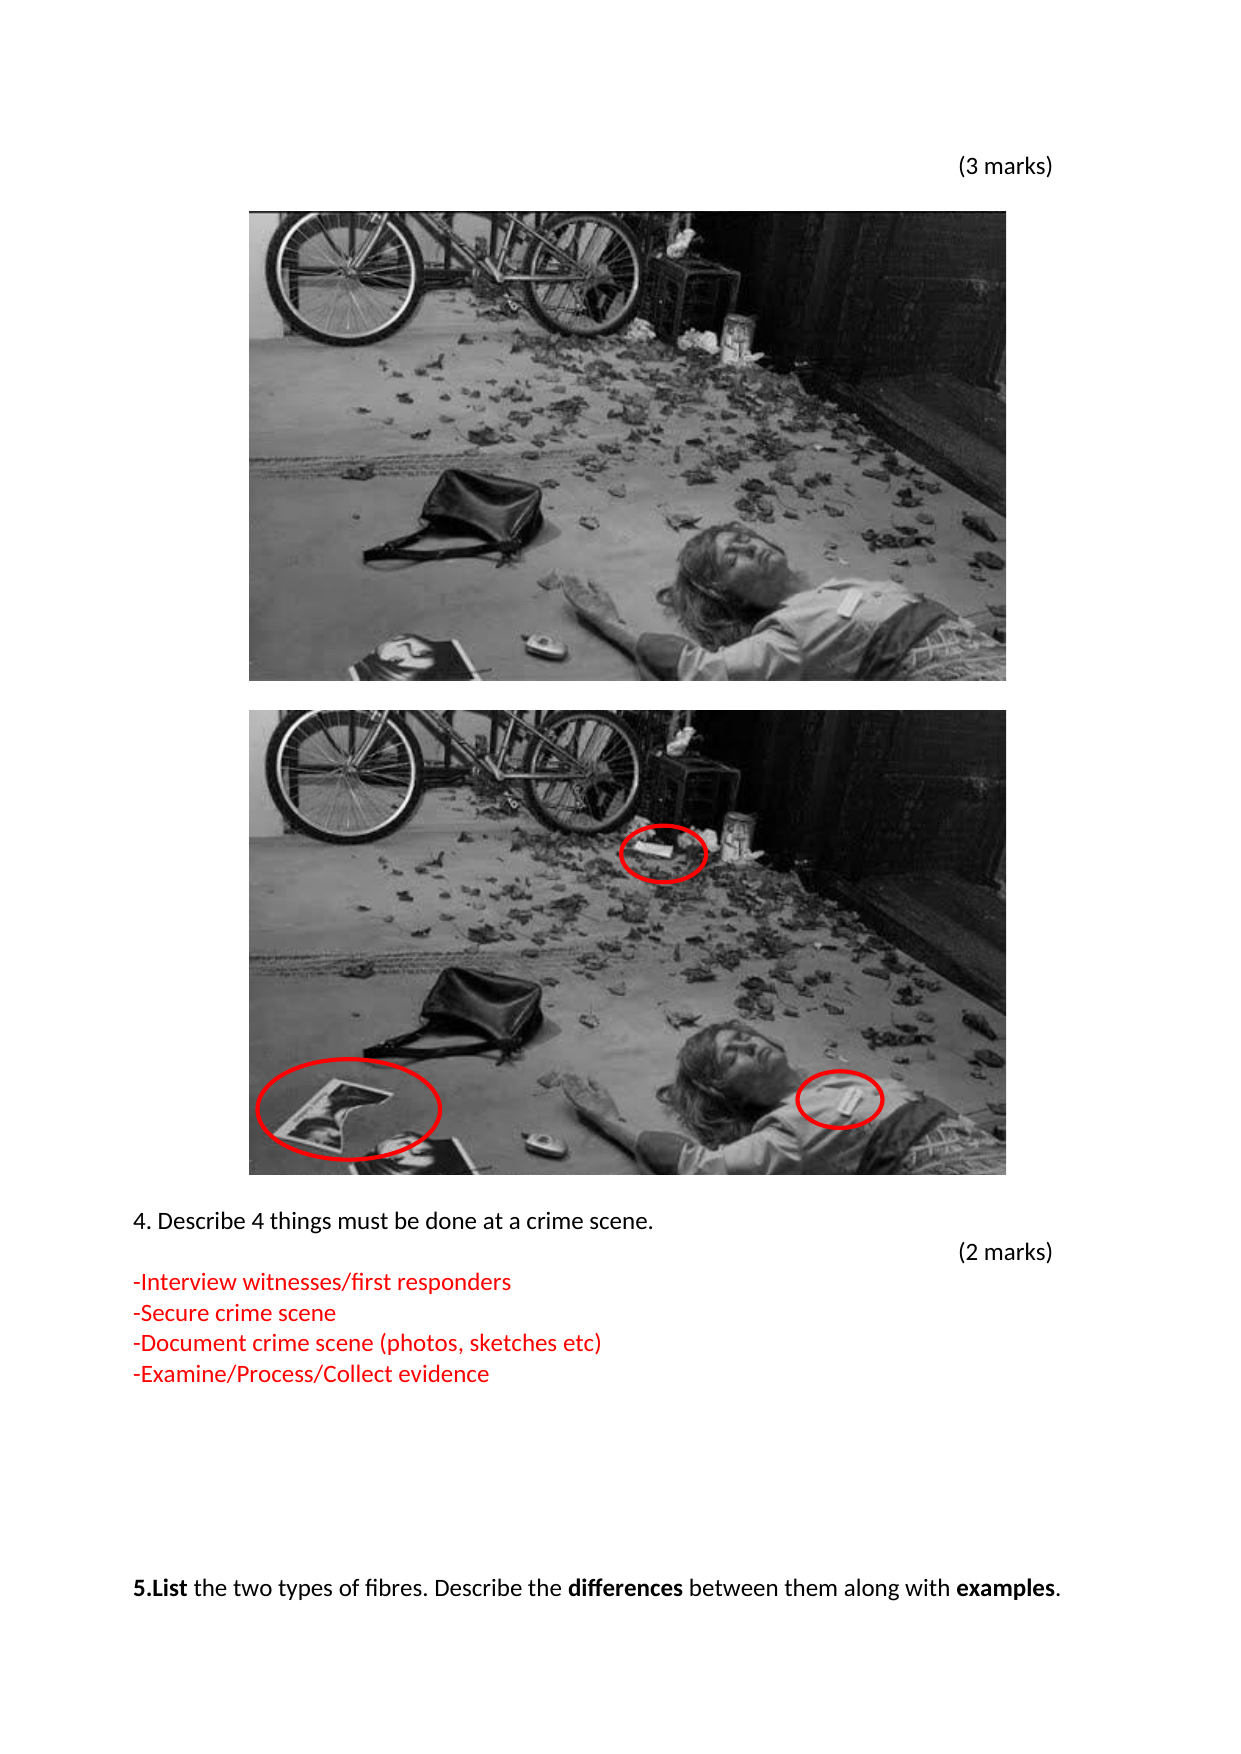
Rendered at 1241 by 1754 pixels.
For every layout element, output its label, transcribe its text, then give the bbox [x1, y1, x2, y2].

text -Document crime scene (photos, sketches etc) [133, 1327, 1122, 1358]
text 4. Describe 4 things must be done at a crime scene. [133, 1205, 1122, 1236]
picture [249, 211, 1007, 681]
text -Examine/Process/Collect evidence [133, 1358, 1122, 1388]
text (3 marks) [883, 150, 1122, 181]
text (2 marks) [958, 1236, 1122, 1266]
picture [249, 710, 1007, 1175]
text -Interview witnesses/first responders -Secure crime scene [133, 1266, 1122, 1327]
text 5.List the two types of fibres. Describe the differences between them along with examples. [133, 1572, 1122, 1602]
